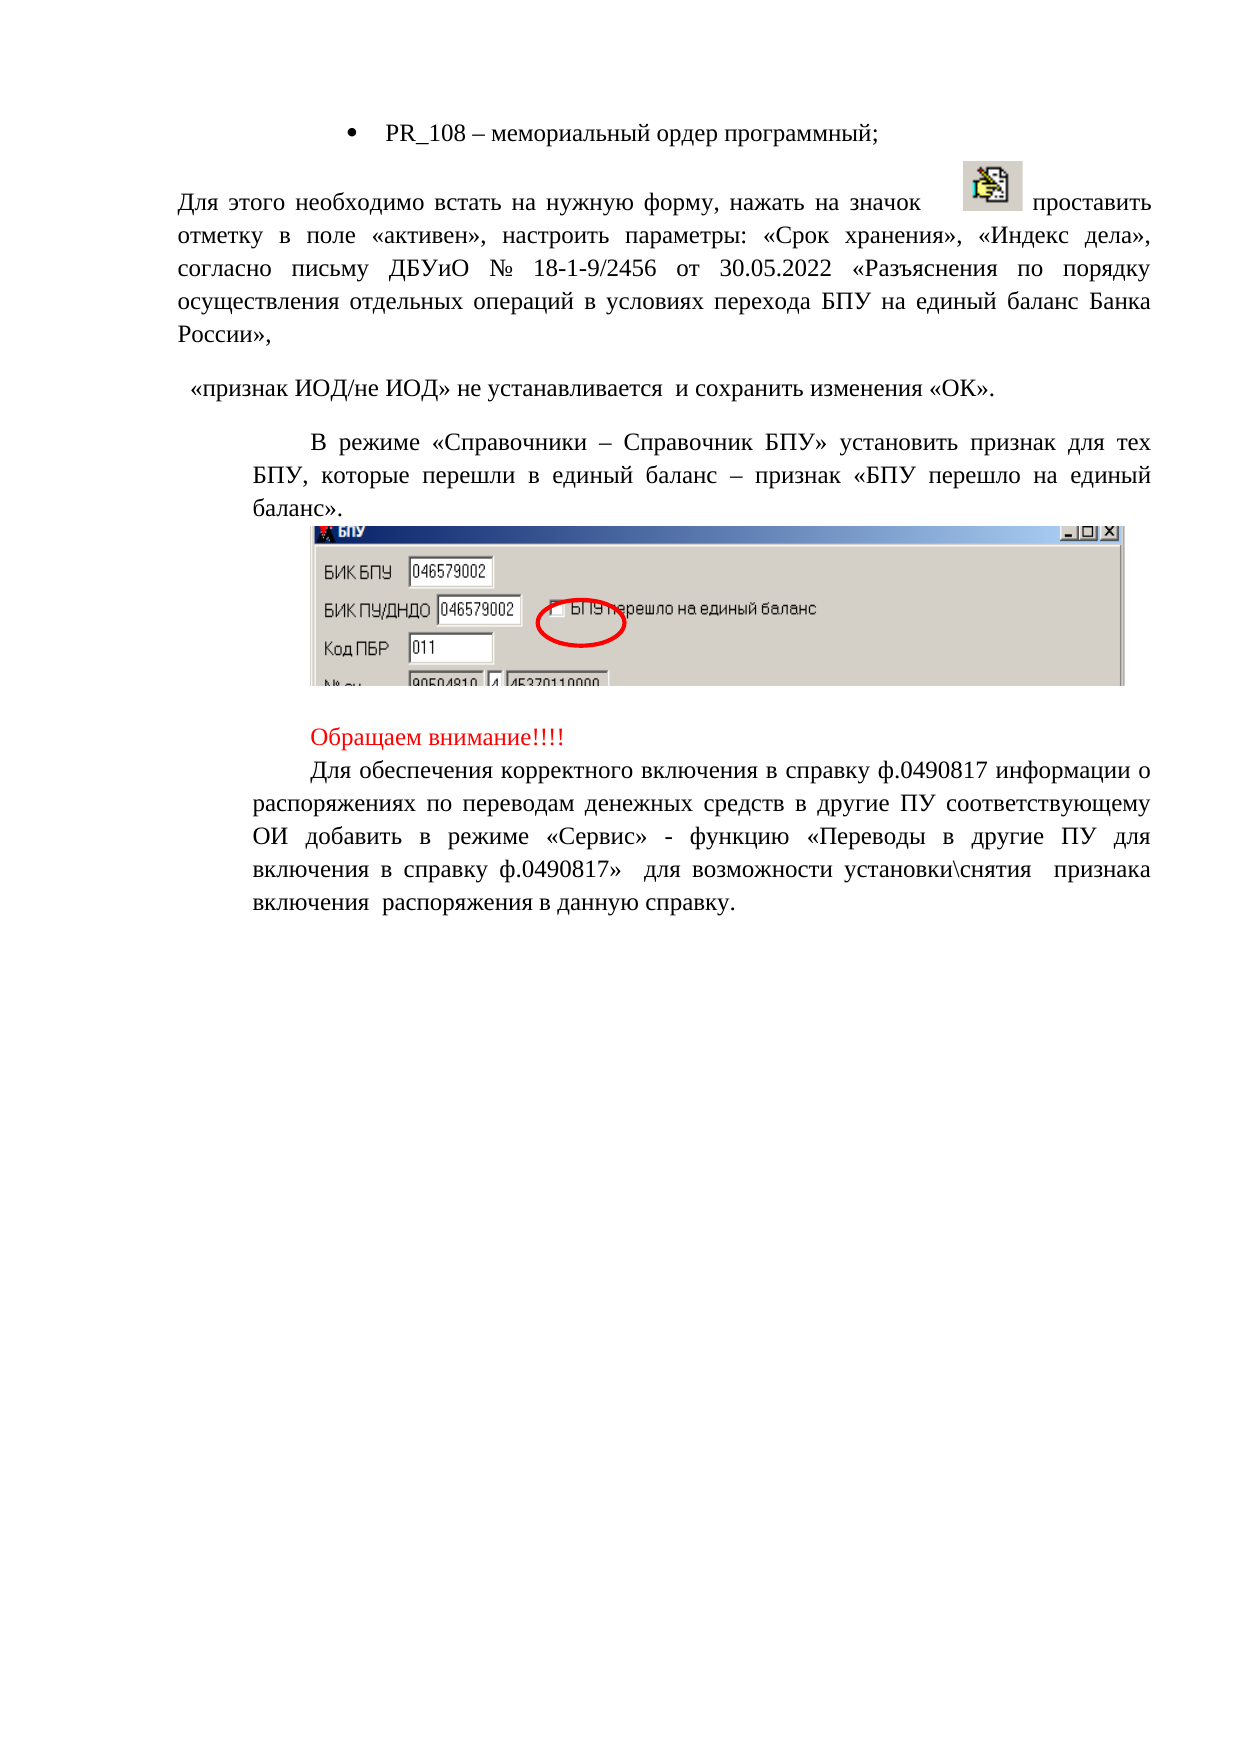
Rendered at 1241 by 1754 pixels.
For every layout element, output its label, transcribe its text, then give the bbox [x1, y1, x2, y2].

list В режиме «Справочники – Справочник БПУ» установить признак для тех БПУ, которые перешли в единый баланс – признак «БПУ перешло на единый баланс». [252, 427, 1152, 522]
text Для этого необходимо встать на нужную форму, нажать на значок проставить отметку в поле «активен», настроить параметры: «Срок хранения», «Индекс дела», согласно письму ДБУиО № 18-1-9/2456 от 30.05.2022 «Разъяснения по порядку осуществления отдельных операций в условиях перехода БПУ на единый баланс Банка России», [177, 161, 1152, 348]
list Для обеспечения корректного включения в справку ф.0490817 информации о распоряжениях по переводам денежных средств в другие ПУ соответствующему ОИ добавить в режиме «Сервис» - функцию «Переводы в другие ПУ для включения в справку ф.0490817» для возможности установки\снятия признака включения распоряжения в данную справку. [252, 755, 1152, 916]
text «признак ИОД/не ИОД» не устанавливается и сохранить изменения «ОК». [177, 373, 1152, 402]
list Обращаем внимание!!!! [252, 722, 1152, 751]
list PR_108 – мемориальный ордер программный; [348, 118, 1152, 147]
picture [963, 161, 1023, 211]
picture [310, 526, 1125, 686]
